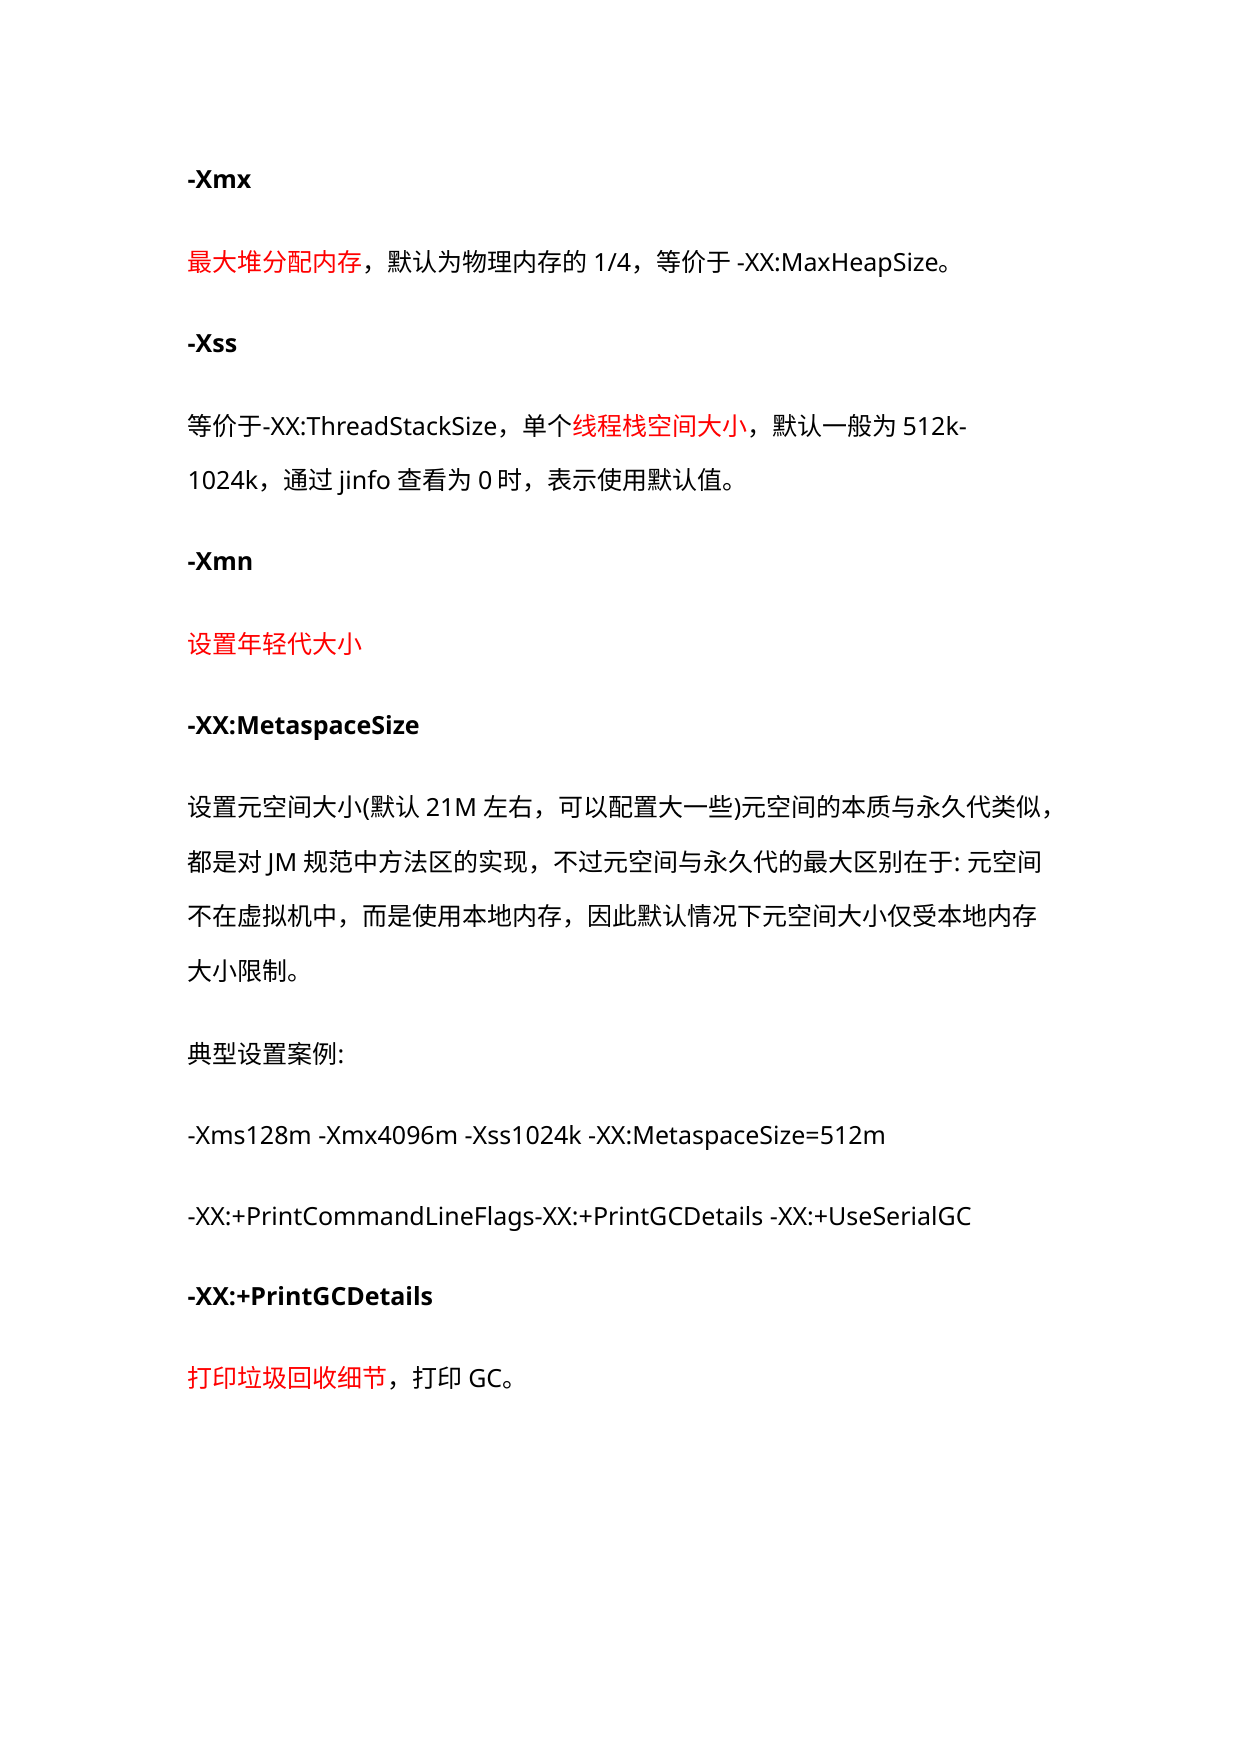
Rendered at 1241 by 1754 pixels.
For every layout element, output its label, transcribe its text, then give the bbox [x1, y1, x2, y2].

text 设置元空间大小(默认 21M 左右，可以配置大一些)元空间的本质与永久代类似，都是对JM 规范中方法区的实现，不过元空间与永久代的最大区别在于: 元空间不在虚拟机中，而是使用本地内存，因此默认情况下元空间大小仅受本地内存大小限制。 [187, 788, 1053, 987]
text 等价于-XX:ThreadStackSize，单个线程栈空间大小，默认一般为512k-1024k，通过 jinfo 查看为 0时，表示使用默认值。 [187, 406, 1053, 497]
text 设置年轻代大小 [187, 624, 1053, 660]
text 最大堆分配内存，默认为物理内存的 1/4，等价于 -XX:MaxHeapSize。 [187, 242, 1053, 278]
text 打印垃圾回收细节，打印 GC。 [187, 1359, 1053, 1395]
text 典型设置案例: [187, 1034, 1053, 1071]
subtitle -Xmx [187, 162, 1053, 196]
subtitle -Xss [187, 326, 1053, 360]
subtitle -XX:+PrintGCDetails [187, 1278, 1053, 1312]
subtitle -Xmn [187, 544, 1053, 578]
text -Xms128m -Xmx4096m -Xss1024k -XX:MetaspaceSize=512m [187, 1118, 1053, 1152]
subtitle -XX:MetaspaceSize [187, 708, 1053, 742]
text -XX:+PrintCommandLineFlags-XX:+PrintGCDetails -XX:+UseSerialGC [187, 1198, 1053, 1232]
